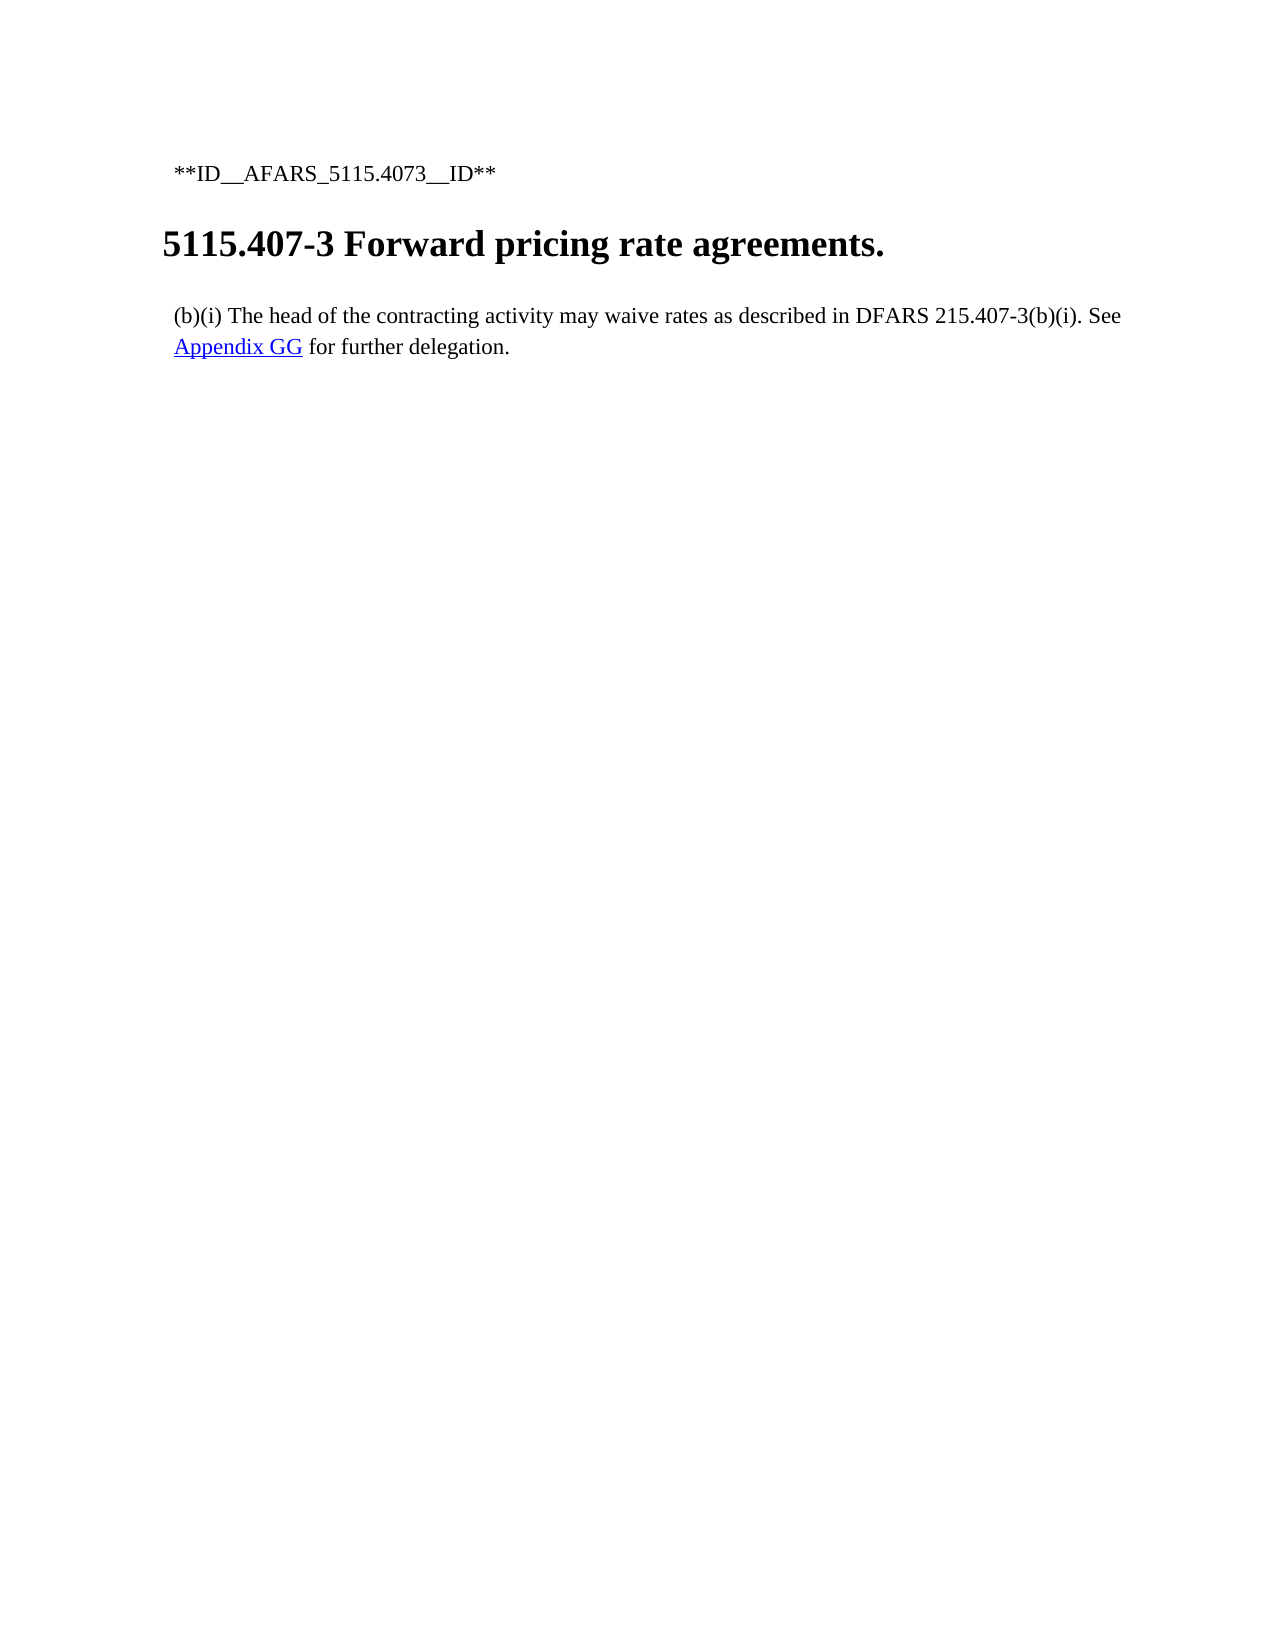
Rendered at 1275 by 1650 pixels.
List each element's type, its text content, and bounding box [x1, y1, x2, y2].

text **ID__AFARS_5115.4073__ID** [163, 150, 1135, 197]
text (b)(i) The head of the contracting activity may waive rates as described in DFARS 215.407-3(b)(i). See Appendix GG for further delegation. [163, 292, 1135, 369]
subtitle 5115.407-3 Forward pricing rate agreements. [162, 222, 1125, 265]
